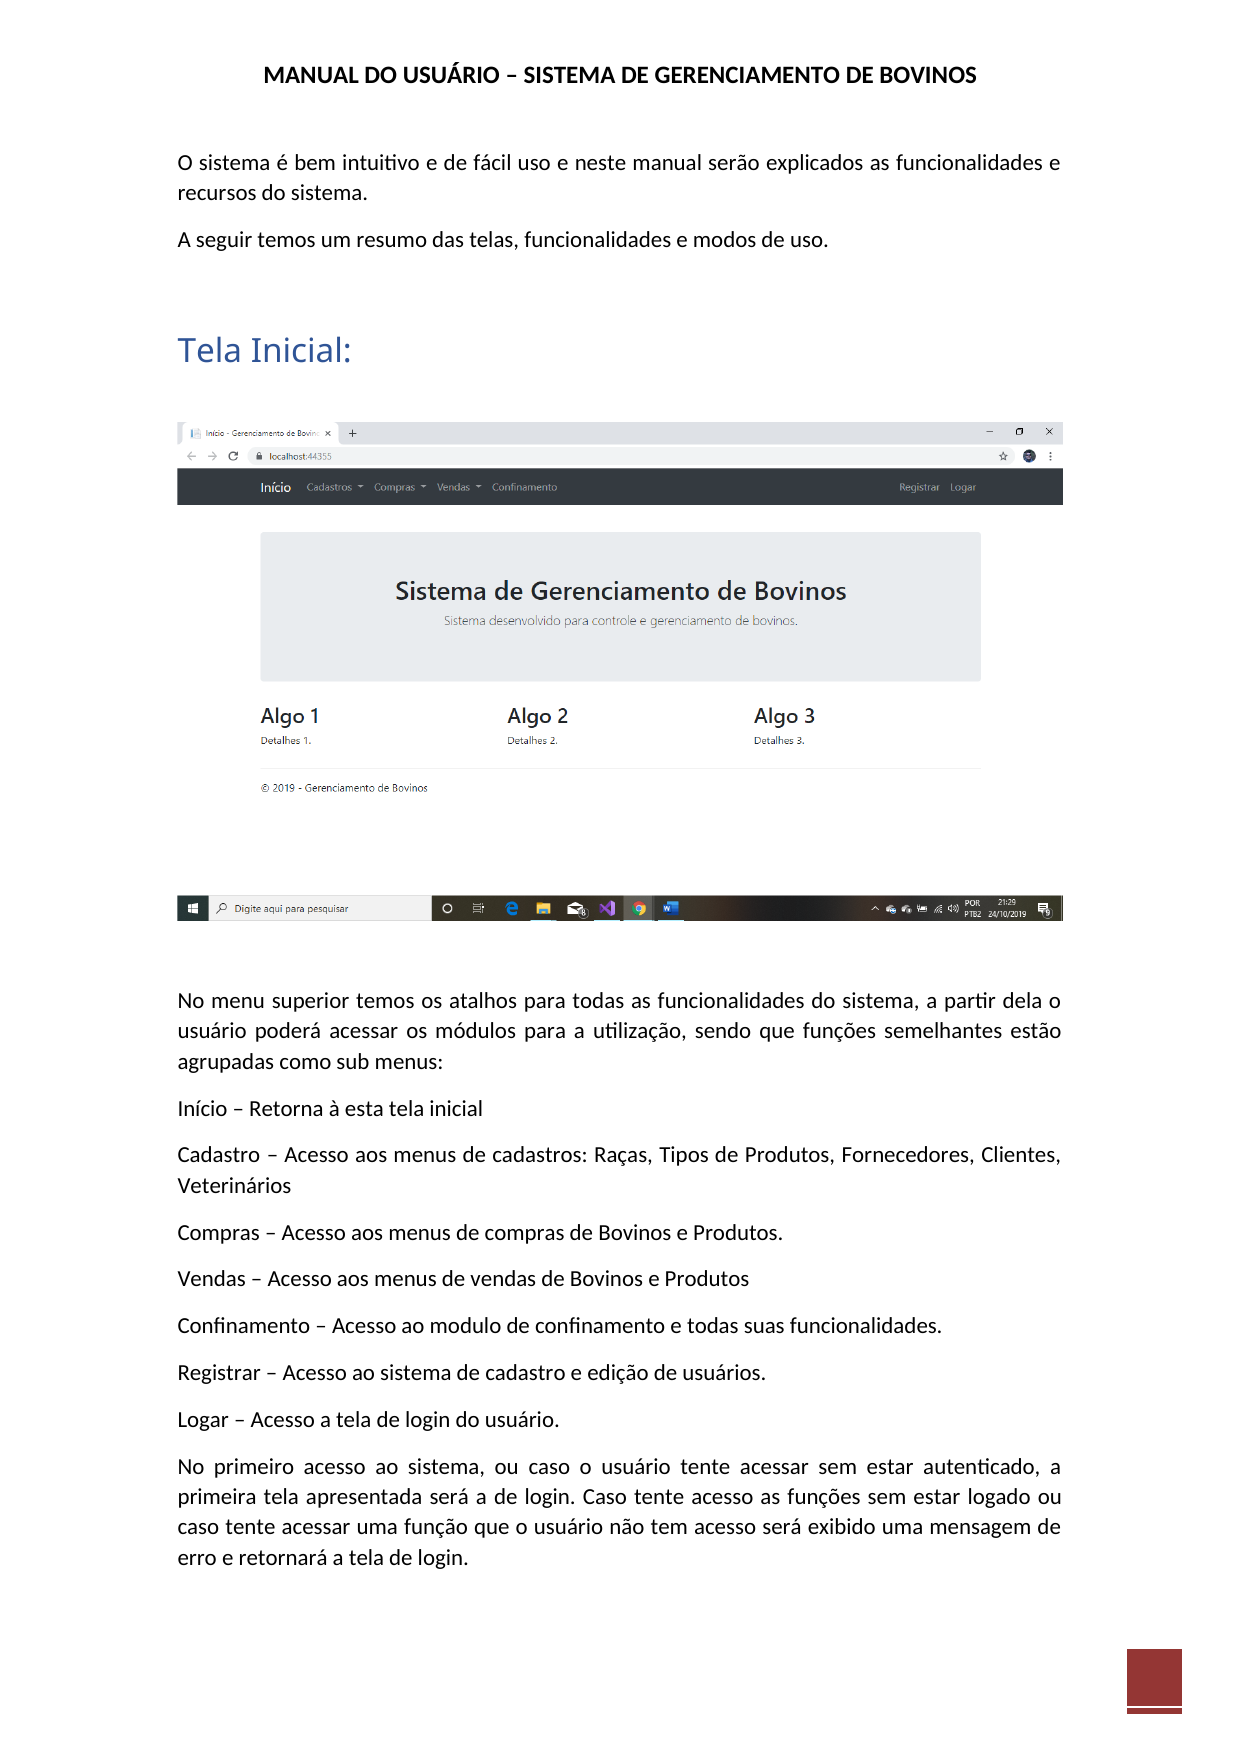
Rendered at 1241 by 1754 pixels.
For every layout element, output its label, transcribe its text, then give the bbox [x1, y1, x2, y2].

text Vendas – Acesso aos menus de vendas de Bovinos e Produtos [177, 1264, 1063, 1292]
text Logar – Acesso a tela de login do usuário. [177, 1405, 1063, 1433]
text Confinamento – Acesso ao modulo de confinamento e todas suas funcionalidades. [177, 1311, 1063, 1339]
text O sistema é bem intuitivo e de fácil uso e neste manual serão explicados as funcionalidades e recursos do sistema. [177, 148, 1063, 206]
text Registrar – Acesso ao sistema de cadastro e edição de usuários. [177, 1358, 1063, 1386]
text Compras – Acesso aos menus de compras de Bovinos e Produtos. [177, 1218, 1063, 1246]
text No menu superior temos os atalhos para todas as funcionalidades do sistema, a partir dela o usuário poderá acessar os módulos para a utilização, sendo que funções semelhantes estão agrupadas como sub menus: [177, 986, 1063, 1075]
picture [177, 422, 1063, 921]
text Início – Retorna à esta tela inicial [177, 1094, 1063, 1122]
text A seguir temos um resumo das telas, funcionalidades e modos de uso. [177, 225, 1063, 253]
text Cadastro – Acesso aos menus de cadastros: Raças, Tipos de Produtos, Fornecedores, Clientes, Veterinários [177, 1141, 1063, 1199]
subtitle Tela Inicial: [177, 327, 1063, 372]
text No primeiro acesso ao sistema, ou caso o usuário tente acessar sem estar autenticado, a primeira tela apresentada será a de login. Caso tente acesso as funções sem estar logado ou caso tente acessar uma função que o usuário não tem acesso será exibido uma mensagem de erro e retornará a tela de login. [177, 1452, 1063, 1571]
